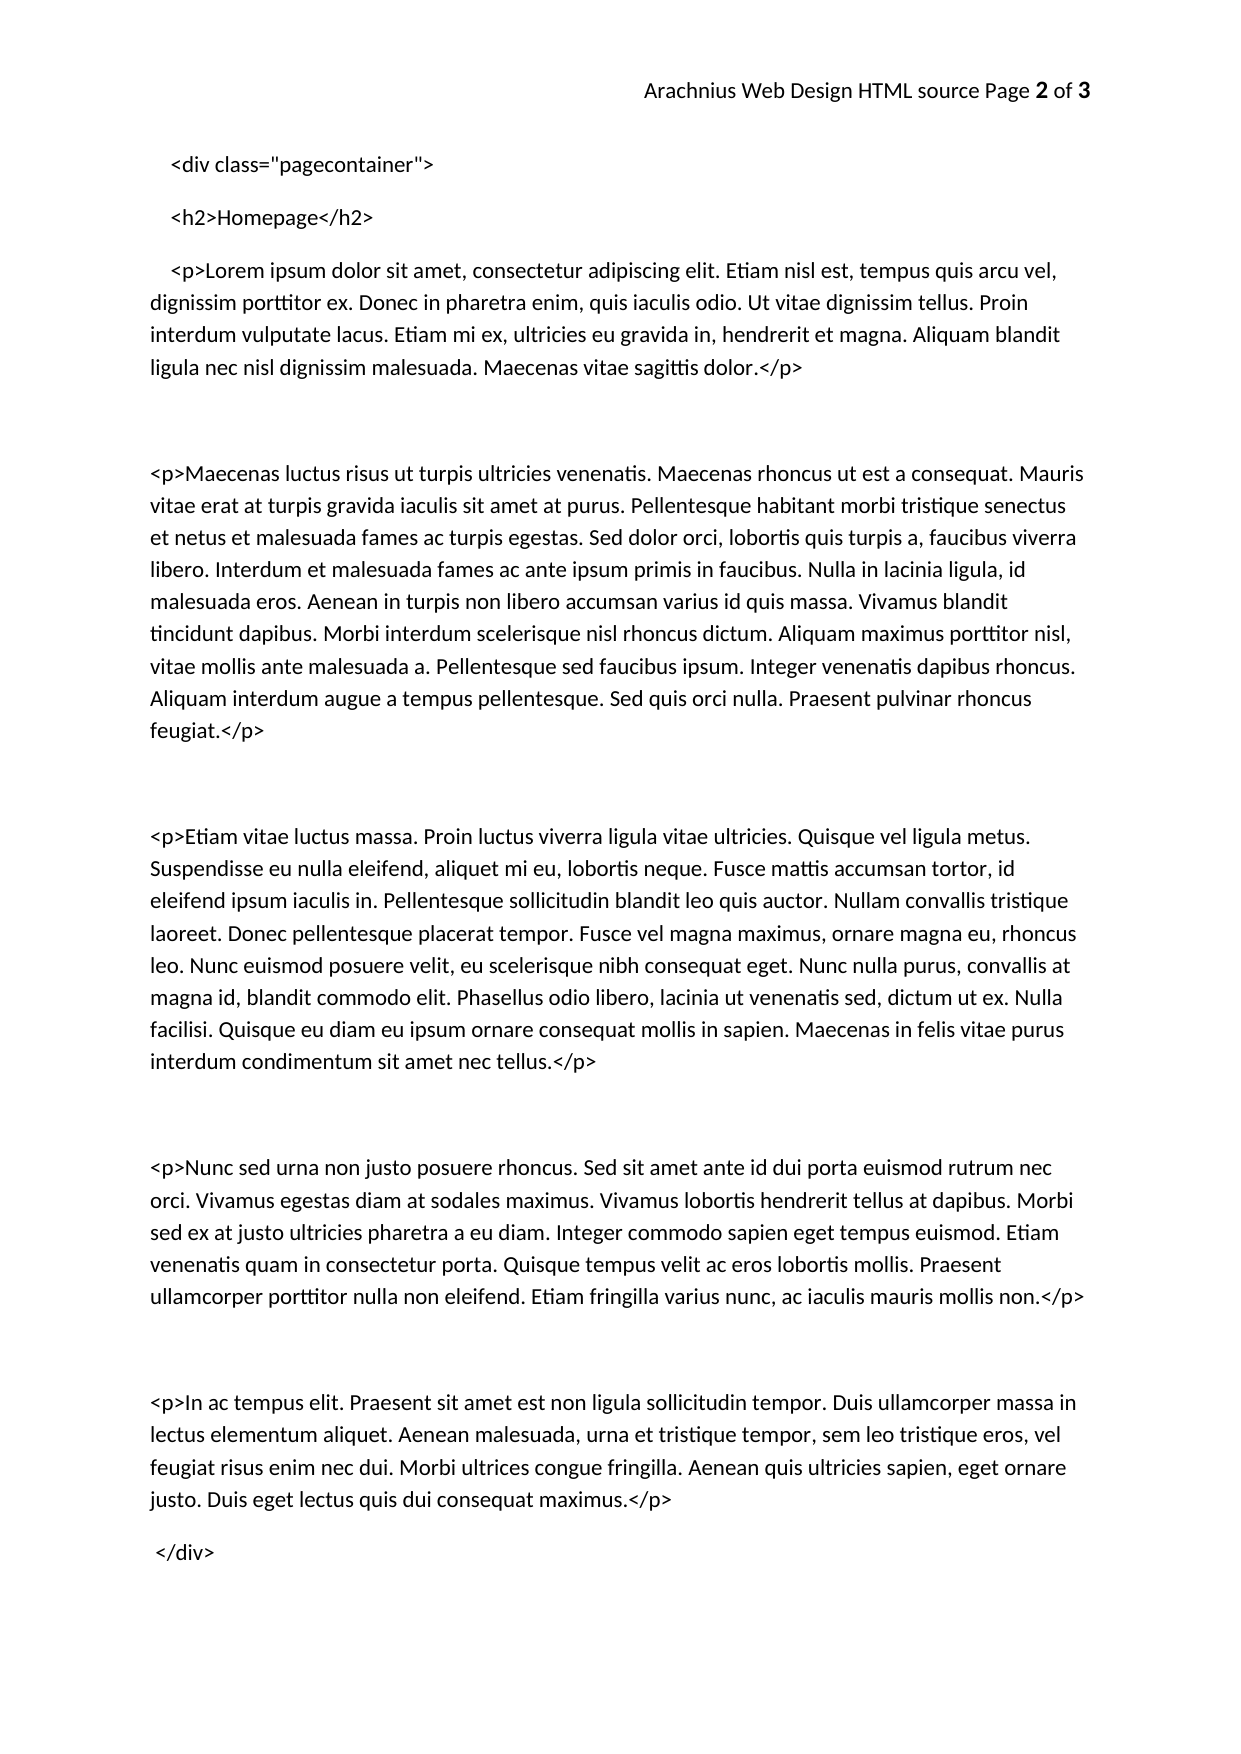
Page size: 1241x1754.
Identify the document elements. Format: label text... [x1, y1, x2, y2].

text <p>In ac tempus elit. Praesent sit amet est non ligula sollicitudin tempor. Duis ullamcorper massa in lectus elementum aliquet. Aenean malesuada, urna et tristique tempor, sem leo tristique eros, vel feugiat risus enim nec dui. Morbi ultrices congue fringilla. Aenean quis ultricies sapien, eget ornare justo. Duis eget lectus quis dui consequat maximus.</p> [150, 1388, 1090, 1513]
text <h2>Homepage</h2> [150, 203, 1090, 231]
text <p>Nunc sed urna non justo posuere rhoncus. Sed sit amet ante id dui porta euismod rutrum nec orci. Vivamus egestas diam at sodales maximus. Vivamus lobortis hendrerit tellus at dapibus. Morbi sed ex at justo ultricies pharetra a eu diam. Integer commodo sapien eget tempus euismod. Etiam venenatis quam in consectetur porta. Quisque tempus velit ac eros lobortis mollis. Praesent ullamcorper porttitor nulla non eleifend. Etiam fringilla varius nunc, ac iaculis mauris mollis non.</p> [150, 1153, 1090, 1310]
text <div class="pagecontainer"> [150, 150, 1090, 178]
text <p>Etiam vitae luctus massa. Proin luctus viverra ligula vitae ultricies. Quisque vel ligula metus. Suspendisse eu nulla eleifend, aliquet mi eu, lobortis neque. Fusce mattis accumsan tortor, id eleifend ipsum iaculis in. Pellentesque sollicitudin blandit leo quis auctor. Nullam convallis tristique laoreet. Donec pellentesque placerat tempor. Fusce vel magna maximus, ornare magna eu, rhoncus leo. Nunc euismod posuere velit, eu scelerisque nibh consequat eget. Nunc nulla purus, convallis at magna id, blandit commodo elit. Phasellus odio libero, lacinia ut venenatis sed, dictum ut ex. Nulla facilisi. Quisque eu diam eu ipsum ornare consequat mollis in sapien. Maecenas in felis vitae purus interdum condimentum sit amet nec tellus.</p> [150, 822, 1090, 1076]
text </div> [150, 1538, 1090, 1566]
text <p>Maecenas luctus risus ut turpis ultricies venenatis. Maecenas rhoncus ut est a consequat. Mauris vitae erat at turpis gravida iaculis sit amet at purus. Pellentesque habitant morbi tristique senectus et netus et malesuada fames ac turpis egestas. Sed dolor orci, lobortis quis turpis a, faucibus viverra libero. Interdum et malesuada fames ac ante ipsum primis in faucibus. Nulla in lacinia ligula, id malesuada eros. Aenean in turpis non libero accumsan varius id quis massa. Vivamus blandit tincidunt dapibus. Morbi interdum scelerisque nisl rhoncus dictum. Aliquam maximus porttitor nisl, vitae mollis ante malesuada a. Pellentesque sed faucibus ipsum. Integer venenatis dapibus rhoncus. Aliquam interdum augue a tempus pellentesque. Sed quis orci nulla. Praesent pulvinar rhoncus feugiat.</p> [150, 459, 1090, 744]
text <p>Lorem ipsum dolor sit amet, consectetur adipiscing elit. Etiam nisl est, tempus quis arcu vel, dignissim porttitor ex. Donec in pharetra enim, quis iaculis odio. Ut vitae dignissim tellus. Proin interdum vulputate lacus. Etiam mi ex, ultricies eu gravida in, hendrerit et magna. Aliquam blandit ligula nec nisl dignissim malesuada. Maecenas vitae sagittis dolor.</p> [150, 256, 1090, 381]
